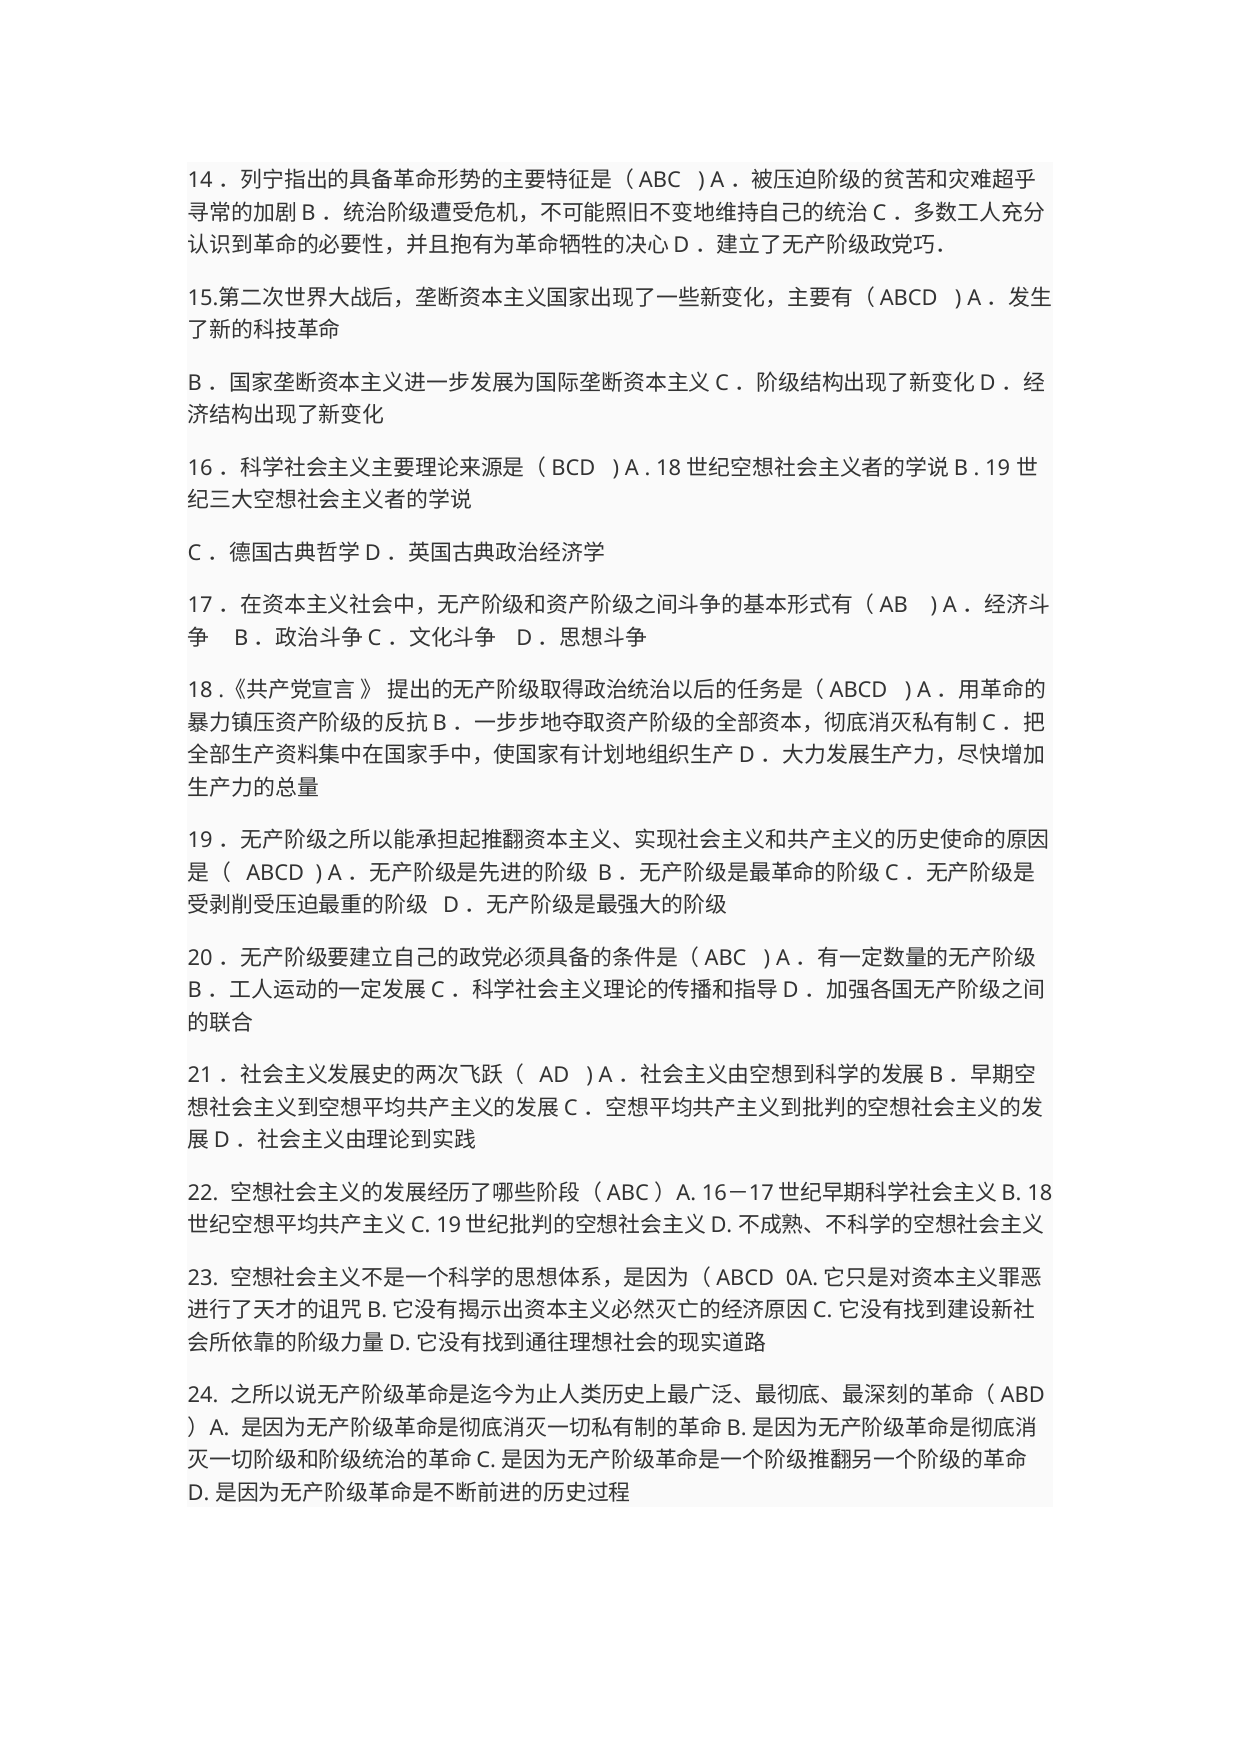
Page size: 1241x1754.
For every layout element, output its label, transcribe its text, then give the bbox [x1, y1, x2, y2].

text 15.第二次世界大战后，垄断资本主义国家出现了一些新变化，主要有（ ABCD ) A ．发生了新的科技革命 [187, 279, 1053, 344]
text 19 ．无产阶级之所以能承担起推翻资本主义、实现社会主义和共产主义的历史使命的原因是（ ABCD ) A ．无产阶级是先进的阶级 B ．无产阶级是最革命的阶级C ．无产阶级是受剥削受压迫最重的阶级 D ．无产阶级是最强大的阶级 [187, 822, 1053, 919]
text 18 .《共产党宣言 》 提出的无产阶级取得政治统治以后的任务是（ ABCD ) A ．用革命的暴力镇压资产阶级的反抗B ．一步步地夺取资产阶级的全部资本，彻底消灭私有制C ．把全部生产资料集中在国家手中，使国家有计划地组织生产D ．大力发展生产力，尽快增加生产力的总量 [187, 672, 1053, 802]
text 24. 之所以说无产阶级革命是迄今为止人类历史上最广泛、最彻底、最深刻的革命（ ABD ）A. 是因为无产阶级革命是彻底消灭一切私有制的革命B. 是因为无产阶级革命是彻底消灭一切阶级和阶级统治的革命C. 是因为无产阶级革命是一个阶级推翻另一个阶级的革命D. 是因为无产阶级革命是不断前进的历史过程 [187, 1377, 1053, 1507]
text 22. 空想社会主义的发展经历了哪些阶段（ ABC ）A. 16－17世纪早期科学社会主义B. 18世纪空想平均共产主义C. 19世纪批判的空想社会主义D. 不成熟、不科学的空想社会主义 [187, 1174, 1053, 1239]
text 21 ．社会主义发展史的两次飞跃（ AD ) A ．社会主义由空想到科学的发展B ．早期空想社会主义到空想平均共产主义的发展C ．空想平均共产主义到批判的空想社会主义的发展D ．社会主义由理论到实践 [187, 1057, 1053, 1154]
text 20 ．无产阶级要建立自己的政党必须具备的条件是（ ABC ) A ．有一定数量的无产阶级B ．工人运动的一定发展C ．科学社会主义理论的传播和指导D ．加强各国无产阶级之间的联合 [187, 939, 1053, 1037]
text B ．国家垄断资本主义进一步发展为国际垄断资本主义C ．阶级结构出现了新变化D ．经济结构出现了新变化 [187, 364, 1053, 429]
text 16 ．科学社会主义主要理论来源是（ BCD ) A . 18 世纪空想社会主义者的学说B . 19 世纪三大空想社会主义者的学说 [187, 449, 1053, 514]
text 17 ．在资本主义社会中，无产阶级和资产阶级之间斗争的基本形式有（ AB ) A ．经济斗争 B ．政治斗争C ．文化斗争 D ．思想斗争 [187, 587, 1053, 652]
text C ．德国古典哲学D ．英国古典政治经济学 [187, 534, 1053, 567]
text 23. 空想社会主义不是一个科学的思想体系，是因为（ ABCD 0A. 它只是对资本主义罪恶进行了天才的诅咒B. 它没有揭示出资本主义必然灭亡的经济原因C. 它没有找到建设新社会所依靠的阶级力量D. 它没有找到通往理想社会的现实道路 [187, 1259, 1053, 1357]
text 14 ．列宁指出的具备革命形势的主要特征是（ ABC ) A ．被压迫阶级的贫苦和灾难超乎寻常的加剧B ．统治阶级遭受危机，不可能照旧不变地维持自己的统治C ．多数工人充分认识到革命的必要性，并且抱有为革命牺牲的决心D ．建立了无产阶级政党巧． [187, 162, 1053, 259]
